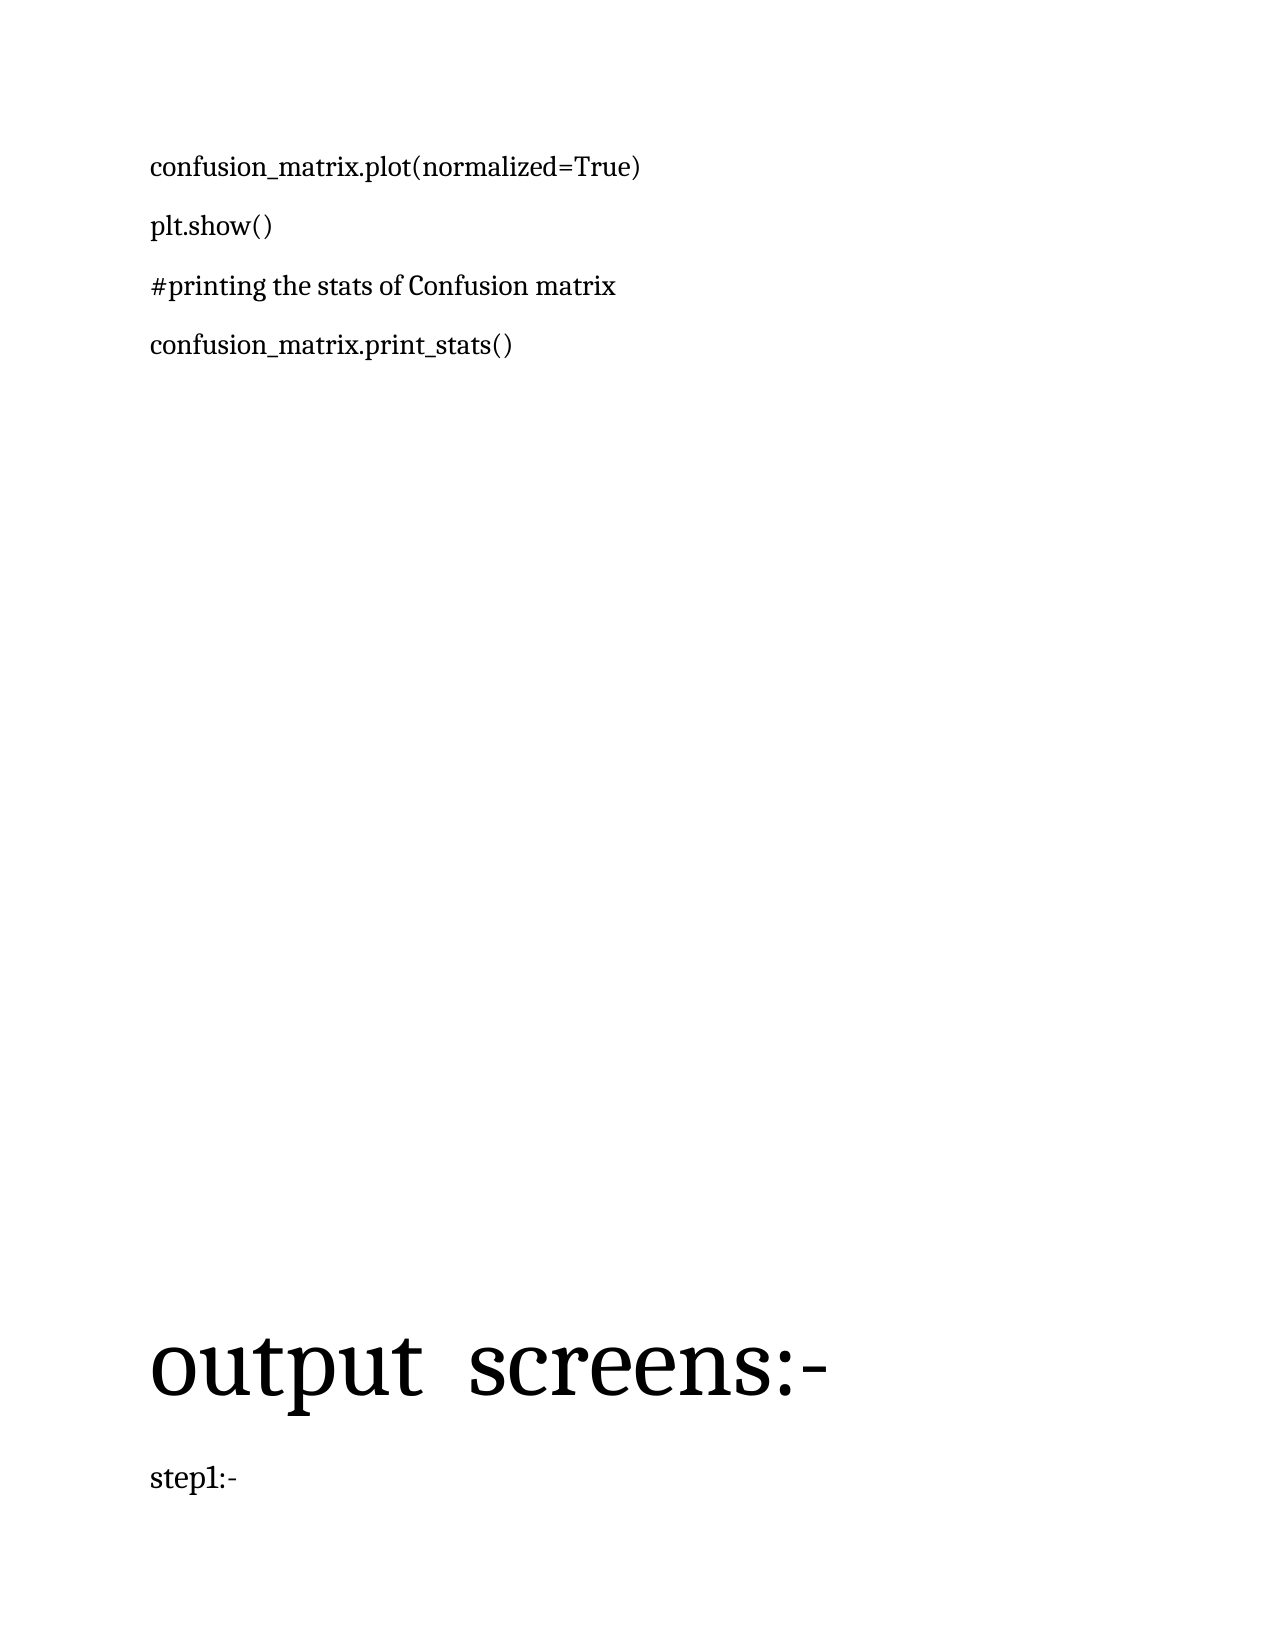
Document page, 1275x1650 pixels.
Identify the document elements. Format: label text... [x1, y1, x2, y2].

text confusion_matrix.print_stats() [150, 328, 1125, 362]
text plt.show() [150, 209, 1125, 243]
text #printing the stats of Confusion matrix [150, 269, 1125, 302]
text confusion_matrix.plot(normalized=True) [150, 150, 1125, 183]
text step1:- [150, 1459, 1125, 1497]
text output screens:- [150, 1306, 1125, 1421]
